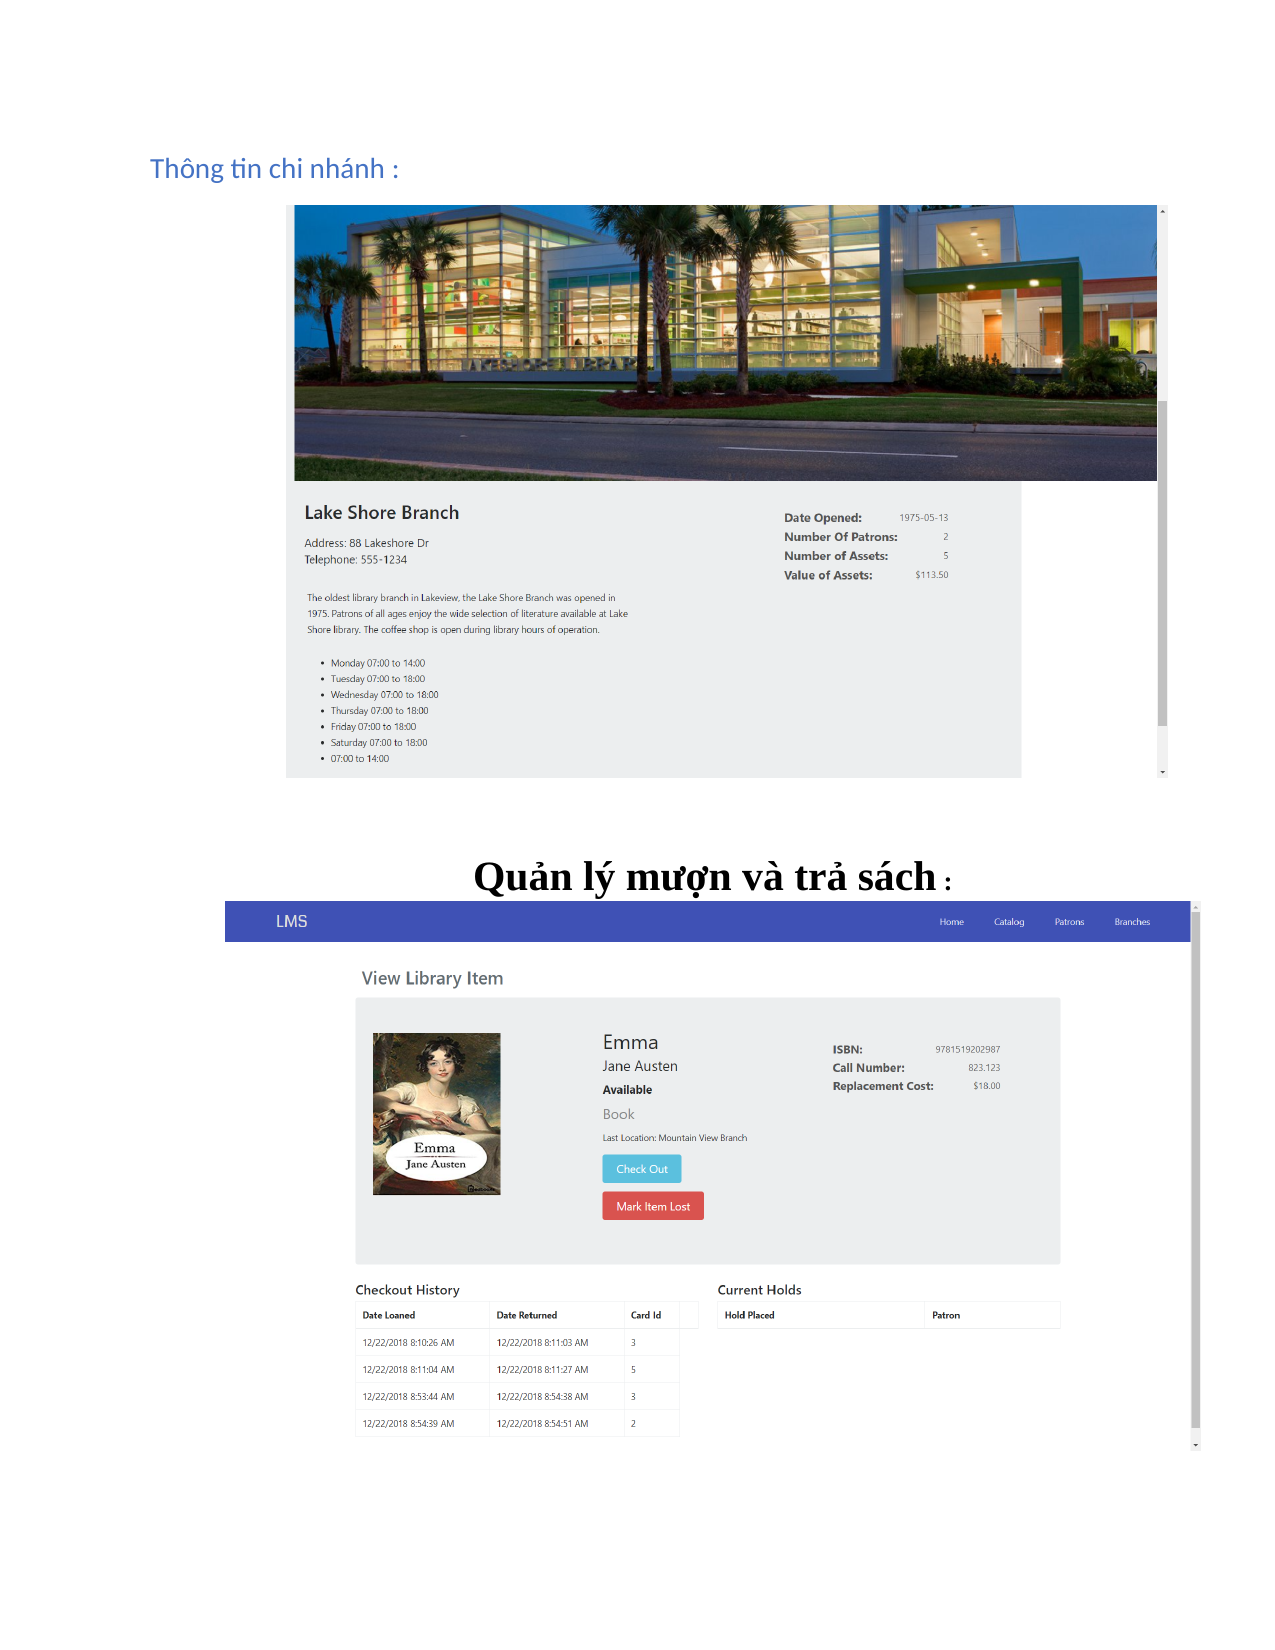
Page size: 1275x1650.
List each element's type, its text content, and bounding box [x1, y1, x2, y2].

picture [225, 901, 1201, 1451]
text Thông tin chi nhánh : [150, 150, 1125, 186]
text Quản lý mượn và trả sách : [225, 852, 1125, 901]
picture [150, 205, 1168, 778]
